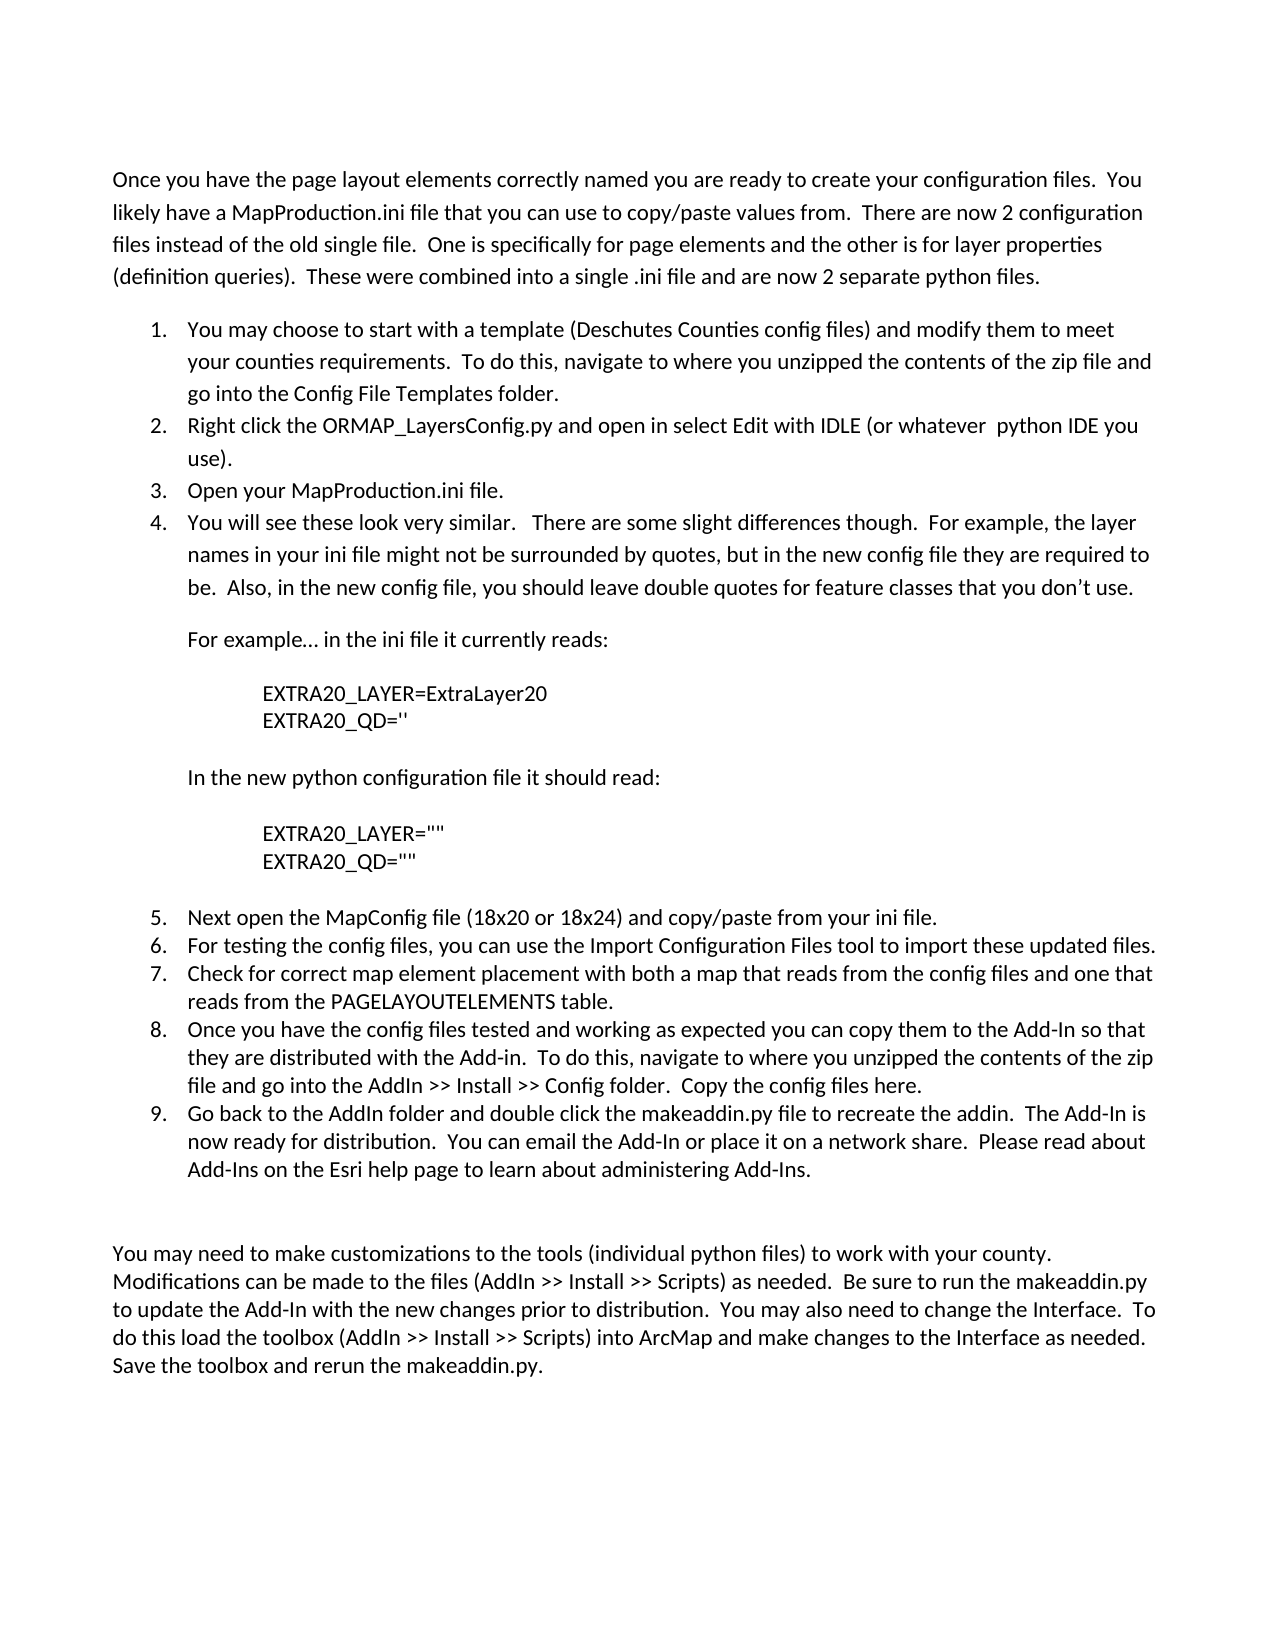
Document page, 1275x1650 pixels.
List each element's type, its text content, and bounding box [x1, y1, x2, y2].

list You may choose to start with a template (Deschutes Counties config files) and modify them to meet your counties requirements. To do this, navigate to where you unzipped the contents of the zip file and go into the Config File Templates folder. [150, 315, 1162, 407]
list Next open the MapConfig file (18x20 or 18x24) and copy/paste from your ini file. [150, 903, 1162, 931]
list Open your MapProduction.ini file. [150, 476, 1162, 504]
list Check for correct map element placement with both a map that reads from the config files and one that reads from the PAGELAYOUTELEMENTS table. [150, 959, 1162, 1015]
text EXTRA20_LAYER=ExtraLayer20 [262, 679, 1162, 707]
list Once you have the config files tested and working as expected you can copy them to the Add-In so that they are distributed with the Add-in. To do this, navigate to where you unzipped the contents of the zip file and go into the AddIn >> Install >> Config folder. Copy the config files here. [150, 1015, 1162, 1099]
list For testing the config files, you can use the Import Configuration Files tool to import these updated files. [150, 931, 1162, 959]
text EXTRA20_LAYER="" [262, 819, 1162, 847]
list Go back to the AddIn folder and double click the makeaddin.py file to recreate the addin. The Add-In is now ready for distribution. You can email the Add-In or place it on a network share. Please read about Add-Ins on the Esri help page to learn about administering Add-Ins. [150, 1099, 1162, 1183]
text For example… in the ini file it currently reads: [187, 626, 1162, 654]
text You may need to make customizations to the tools (individual python files) to work with your county. Modifications can be made to the files (AddIn >> Install >> Scripts) as needed. Be sure to run the makeaddin.py to update the Add-In with the new changes prior to distribution. You may also need to change the Interface. To do this load the toolbox (AddIn >> Install >> Scripts) into ArcMap and make changes to the Interface as needed. Save the toolbox and rerun the makeaddin.py. [112, 1239, 1162, 1379]
text In the new python configuration file it should read: [187, 763, 1162, 791]
text EXTRA20_QD='' [262, 707, 1162, 735]
text Once you have the page layout elements correctly named you are ready to create your configuration files. You likely have a MapProduction.ini file that you can use to copy/paste values from. There are now 2 configuration files instead of the old single file. One is specifically for page elements and the other is for layer properties (definition queries). These were combined into a single .ini file and are now 2 separate python files. [112, 166, 1162, 290]
list You will see these look very similar. There are some slight differences though. For example, the layer names in your ini file might not be surrounded by quotes, but in the new config file they are required to be. Also, in the new config file, you should leave double quotes for feature classes that you don’t use. [150, 508, 1162, 601]
text EXTRA20_QD="" [262, 847, 1162, 875]
list Right click the ORMAP_LayersConfig.py and open in select Edit with IDLE (or whatever python IDE you use). [150, 412, 1162, 472]
